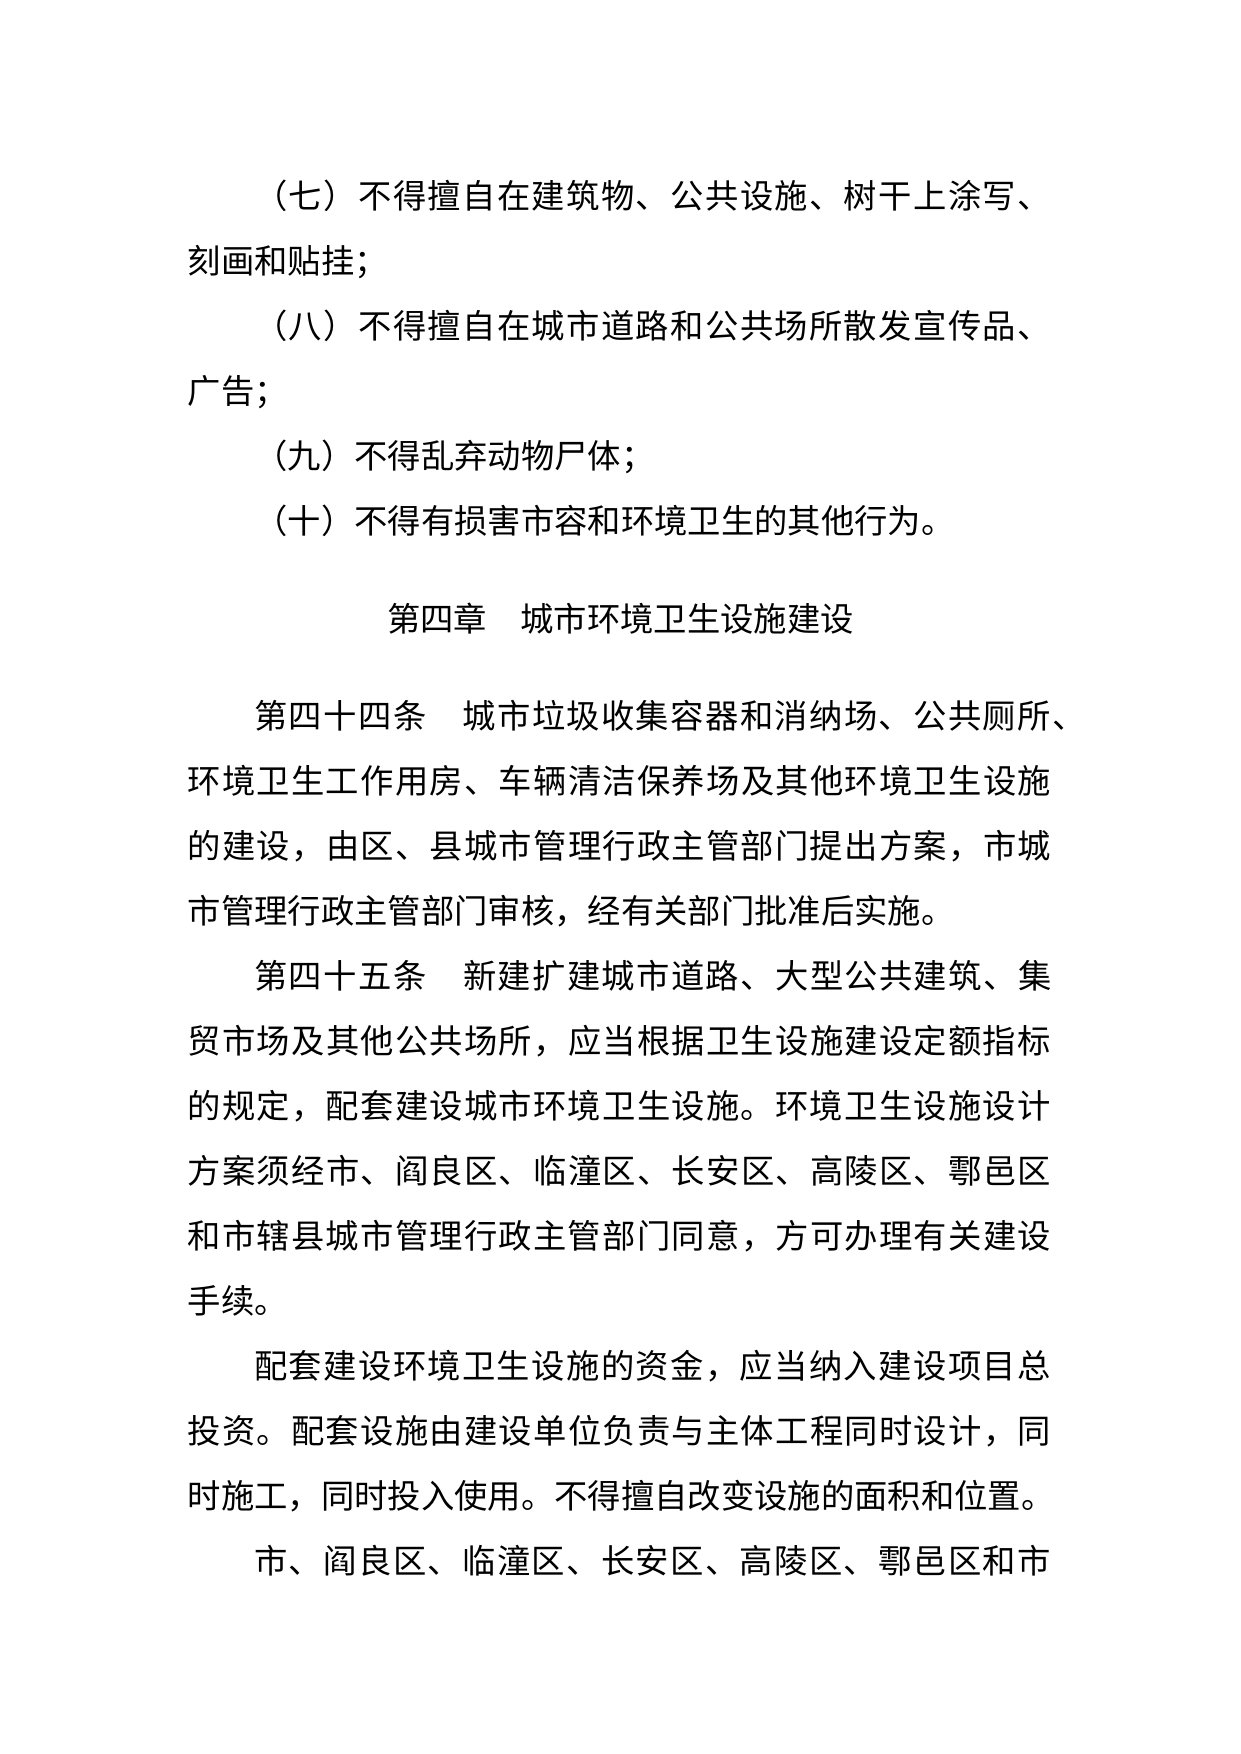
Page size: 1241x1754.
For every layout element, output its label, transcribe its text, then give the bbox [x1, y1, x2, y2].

text （十）不得有损害市容和环境卫生的其他行为。 [187, 487, 1053, 552]
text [187, 1527, 1053, 1592]
text 第四十五条 新建扩建城市道路、大型公共建筑、集贸市场及其他公共场所，应当根据卫生设施建设定额指标的规定，配套建设城市环境卫生设施。环境卫生设施设计方案须经市、阎良区、临潼区、长安区、高陵区、鄠邑区和市辖县城市管理行政主管部门同意，方可办理有关建设手续。 [187, 942, 1053, 1332]
text （九）不得乱弃动物尸体； [187, 422, 1053, 487]
text （七）不得擅自在建筑物、公共设施、树干上涂写、刻画和贴挂； [187, 162, 1053, 292]
text 第四十四条 城市垃圾收集容器和消纳场、公共厕所、环境卫生工作用房、车辆清洁保养场及其他环境卫生设施的建设，由区、县城市管理行政主管部门提出方案，市城市管理行政主管部门审核，经有关部门批准后实施。 [187, 682, 1053, 942]
text 第四章 城市环境卫生设施建设 [187, 584, 1053, 649]
text （八）不得擅自在城市道路和公共场所散发宣传品、广告； [187, 292, 1053, 422]
text 配套建设环境卫生设施的资金，应当纳入建设项目总投资。配套设施由建设单位负责与主体工程同时设计，同时施工，同时投入使用。不得擅自改变设施的面积和位置。 [187, 1332, 1053, 1527]
